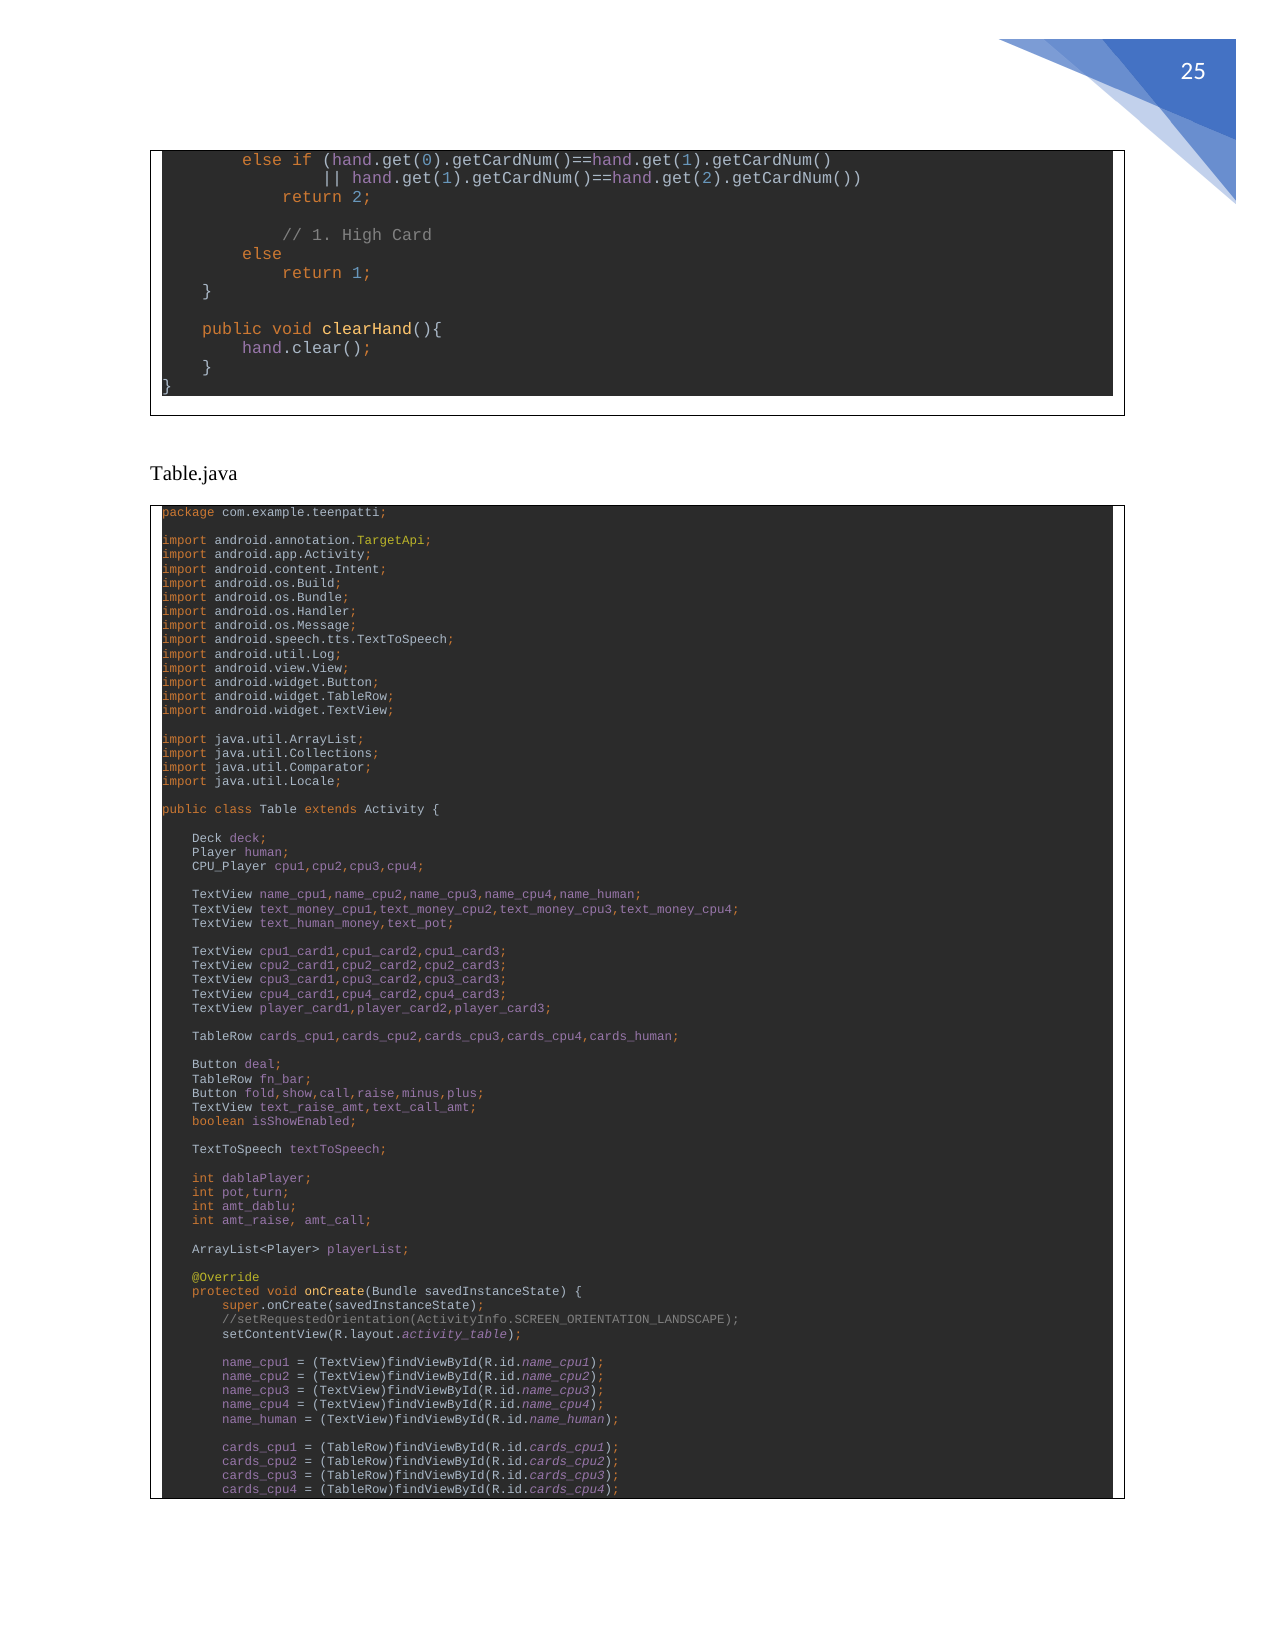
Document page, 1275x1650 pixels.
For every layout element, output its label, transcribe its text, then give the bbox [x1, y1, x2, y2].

text Table.java [150, 461, 1125, 485]
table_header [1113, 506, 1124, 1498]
picture [997, 39, 1236, 205]
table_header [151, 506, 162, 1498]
